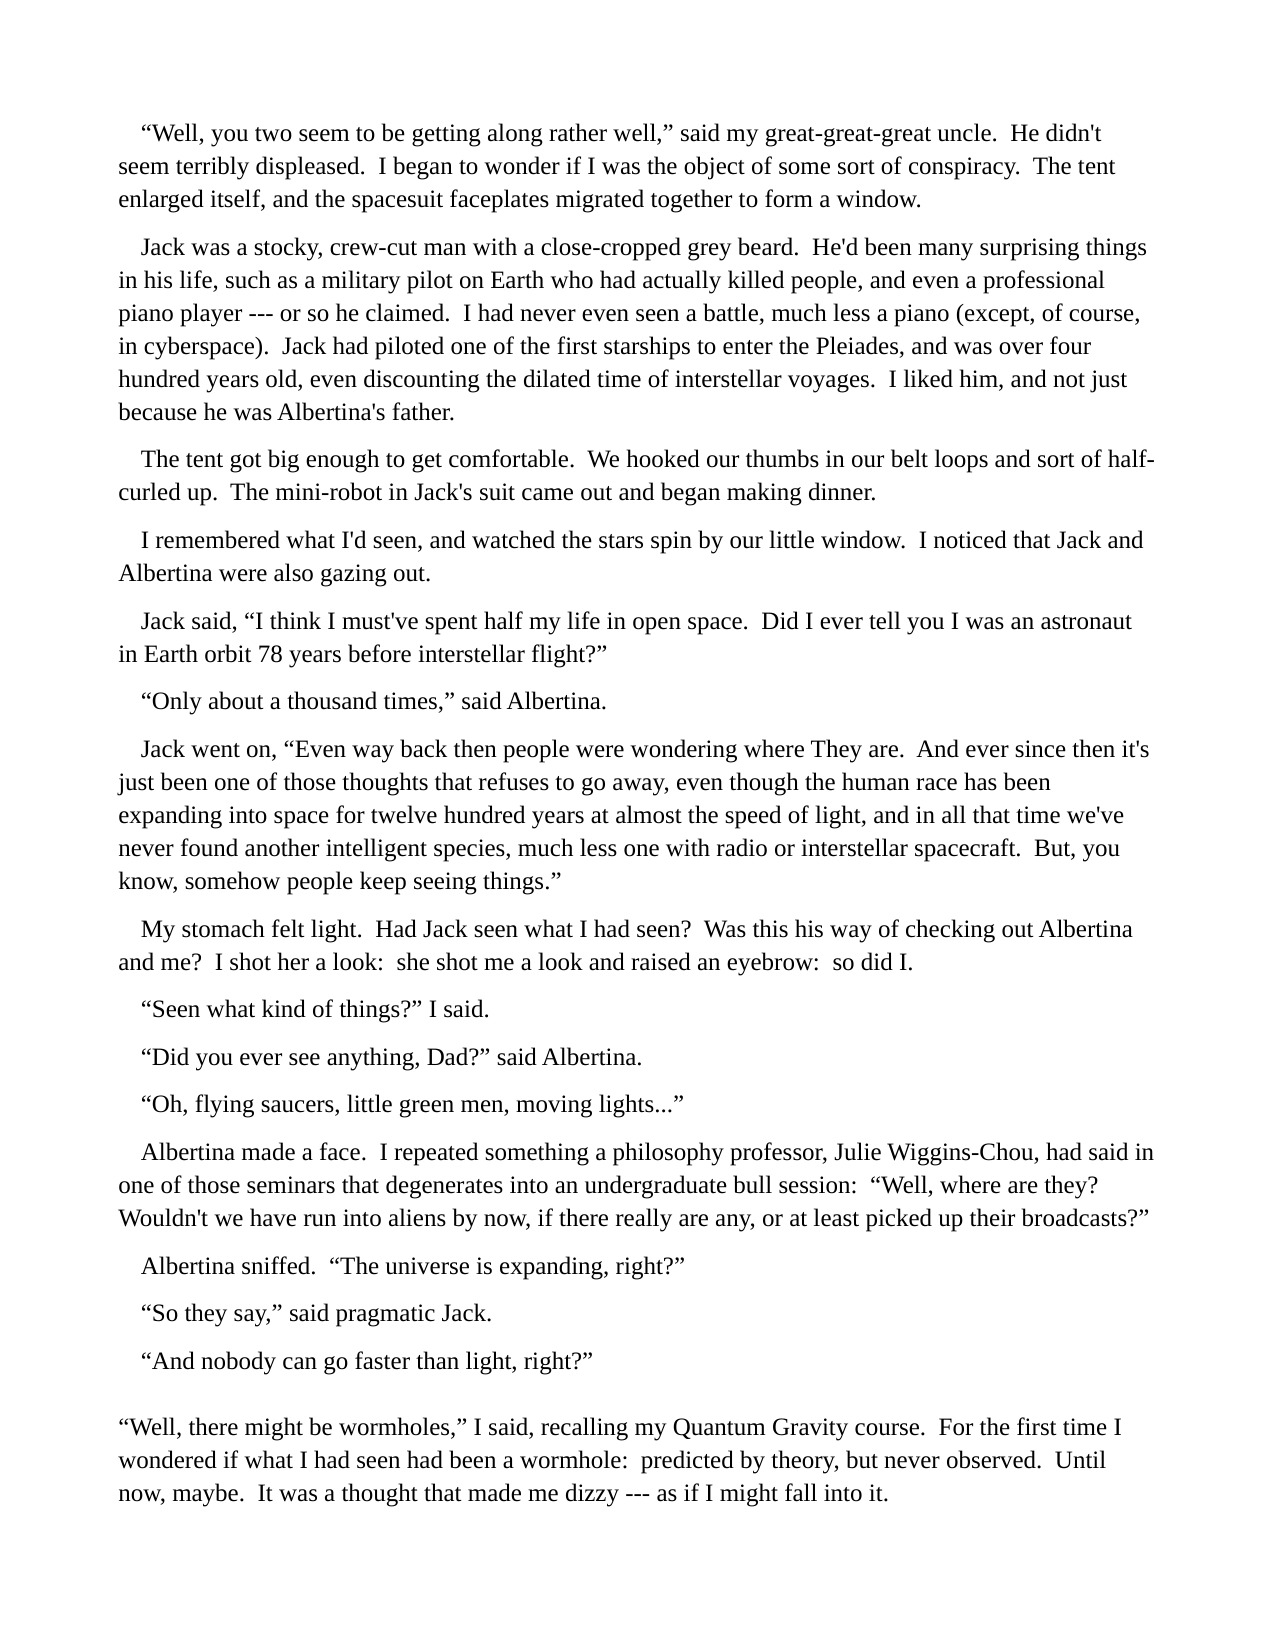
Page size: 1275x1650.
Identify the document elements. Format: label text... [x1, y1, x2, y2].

list “Only about a thousand times,” said Albertina. [118, 686, 1157, 715]
list “Seen what kind of things?” I said. [118, 994, 1157, 1023]
list Albertina made a face. I repeated something a philosophy professor, Julie Wiggins-Chou, had said in one of those seminars that degenerates into an undergraduate bull session: “Well, where are they? Wouldn't we have run into aliens by now, if there really are any, or at least picked up their broadcasts?” [118, 1137, 1157, 1232]
list Jack went on, “Even way back then people were wondering where They are. And ever since then it's just been one of those thoughts that refuses to go away, even though the human race has been expanding into space for twelve hundred years at almost the speed of light, and in all that time we've never found another intelligent species, much less one with radio or interstellar spacecraft. But, you know, somehow people keep seeing things.” [118, 734, 1157, 895]
list “Well, you two seem to be getting along rather well,” said my great-great-great uncle. He didn't seem terribly displeased. I began to wonder if I was the object of some sort of conspiracy. The tent enlarged itself, and the spacesuit faceplates migrated together to form a window. [118, 118, 1157, 213]
list “Oh, flying saucers, little green men, moving lights...” [118, 1089, 1157, 1118]
list I remembered what I'd seen, and watched the stars spin by our little window. I noticed that Jack and Albertina were also gazing out. [118, 525, 1157, 587]
list Jack was a stocky, crew-cut man with a close-cropped grey beard. He'd been many surprising things in his life, such as a military pilot on Earth who had actually killed people, and even a professional piano player --- or so he claimed. I had never even seen a battle, much less a piano (except, of course, in cyberspace). Jack had piloted one of the first starships to enter the Pleiades, and was over four hundred years old, even discounting the dilated time of interstellar voyages. I liked him, and not just because he was Albertina's father. [118, 232, 1157, 426]
list Jack said, “I think I must've spent half my life in open space. Did I ever tell you I was an astronaut in Earth orbit 78 years before interstellar flight?” [118, 606, 1157, 667]
list “And nobody can go faster than light, right?” “Well, there might be wormholes,” I said, recalling my Quantum Gravity course. For the first time I wondered if what I had seen had been a wormhole: predicted by theory, but never observed. Until now, maybe. It was a thought that made me dizzy --- as if I might fall into it. [118, 1346, 1157, 1507]
list Albertina sniffed. “The universe is expanding, right?” [118, 1251, 1157, 1279]
list The tent got big enough to get comfortable. We hooked our thumbs in our belt loops and sort of half-curled up. The mini-robot in Jack's suit came out and began making dinner. [118, 444, 1157, 506]
list “So they say,” said pragmatic Jack. [118, 1298, 1157, 1327]
list My stomach felt light. Had Jack seen what I had seen? Was this his way of checking out Albertina and me? I shot her a look: she shot me a look and raised an eyebrow: so did I. [118, 914, 1157, 975]
list “Did you ever see anything, Dad?” said Albertina. [118, 1042, 1157, 1071]
